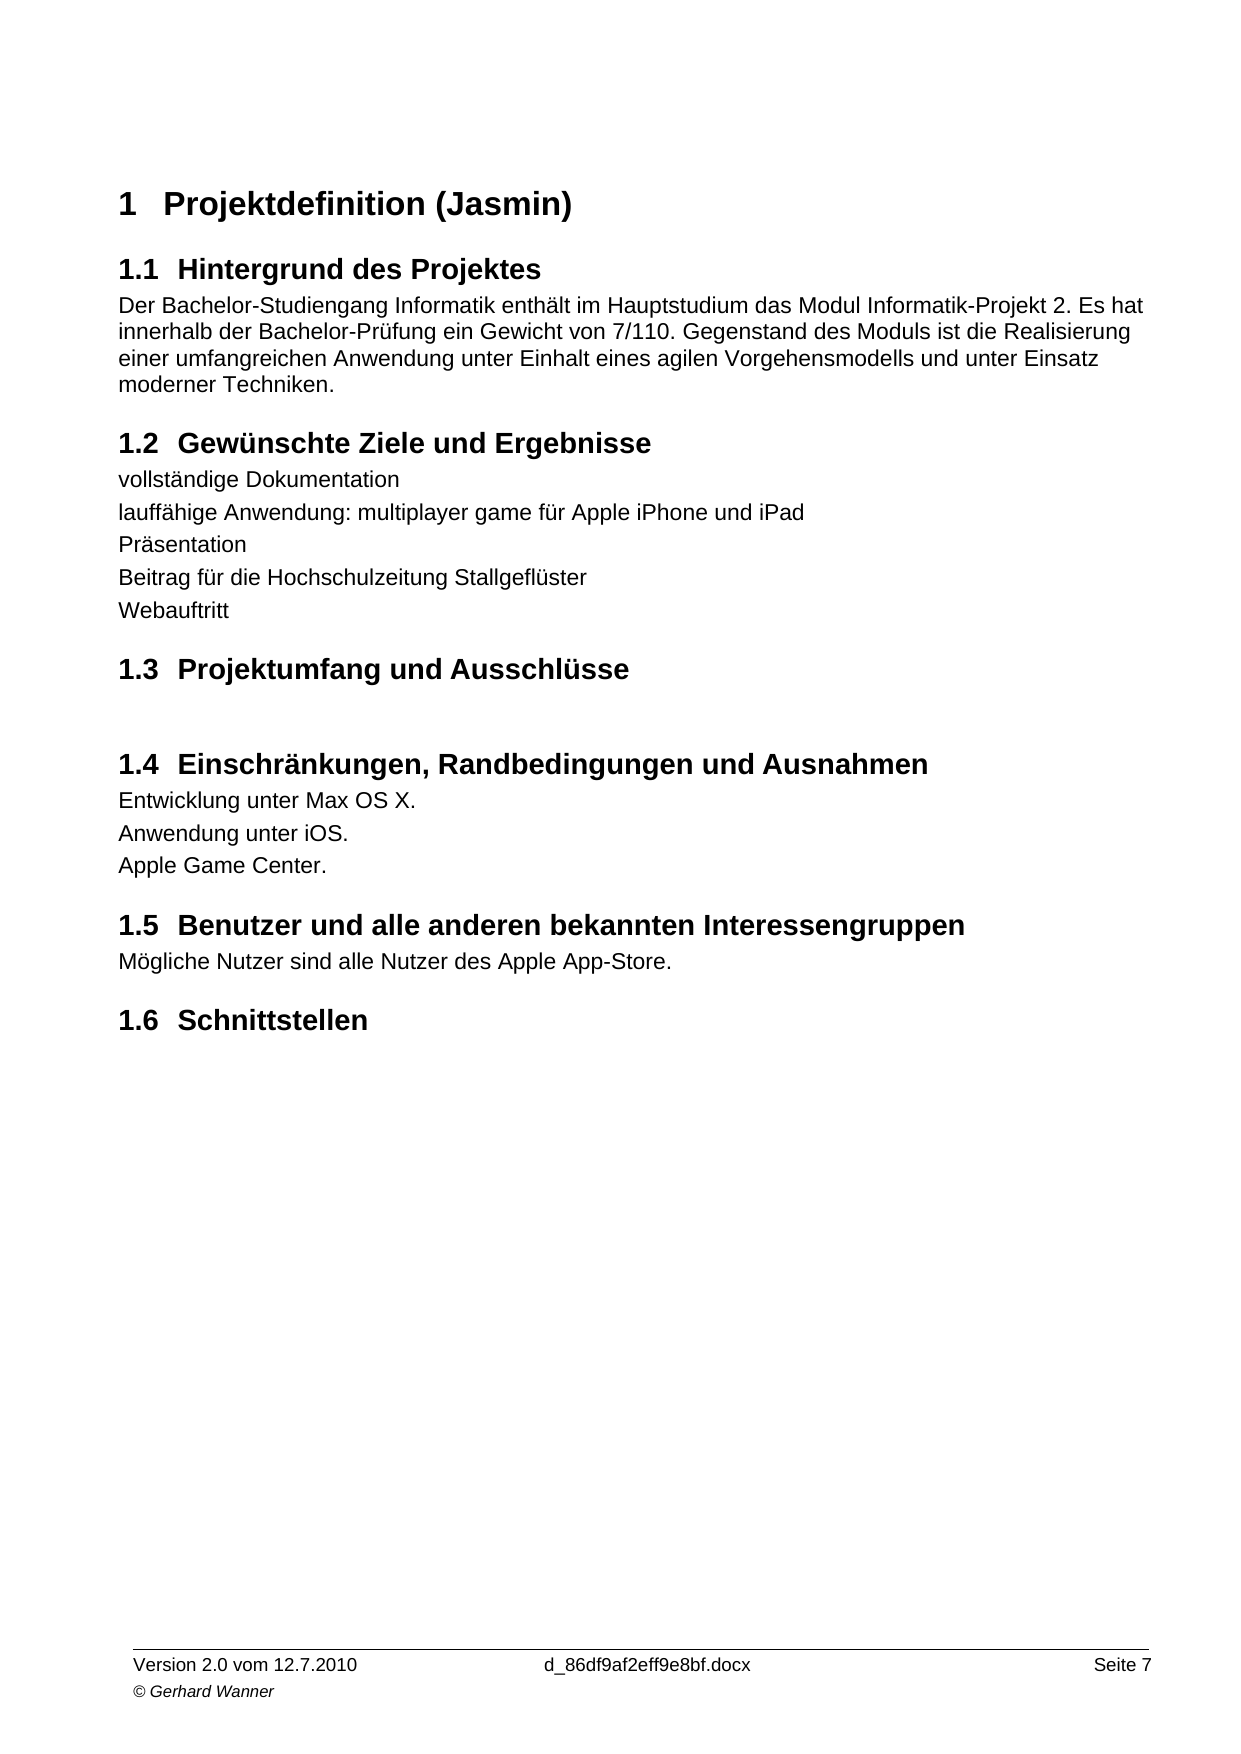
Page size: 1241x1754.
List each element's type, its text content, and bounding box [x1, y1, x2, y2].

text Der Bachelor-Studiengang Informatik enthält im Hauptstudium das Modul Informatik-Projekt 2. Es hat innerhalb der Bachelor-Prüfung ein Gewicht von 7/110. Gegenstand des Moduls ist die Realisierung einer umfangreichen Anwendung unter Einhalt eines agilen Vorgehensmodells und unter Einsatz moderner Techniken. [118, 292, 1152, 397]
subtitle Projektumfang und Ausschlüsse [118, 652, 1152, 686]
text Präsentation [118, 531, 1152, 558]
text Mögliche Nutzer sind alle Nutzer des Apple App-Store. [118, 948, 1152, 974]
text Entwicklung unter Max OS X. [118, 787, 1152, 813]
subtitle Gewünschte Ziele und Ergebnisse [118, 426, 1152, 460]
subtitle Benutzer und alle anderen bekannten Interessengruppen [118, 908, 1152, 941]
subtitle Einschränkungen, Randbedingungen und Ausnahmen [118, 747, 1152, 781]
text Anwendung unter iOS. [118, 820, 1152, 846]
text Apple Game Center. [118, 852, 1152, 879]
text vollständige Dokumentation [118, 466, 1152, 492]
text Webauftritt [118, 597, 1152, 623]
subtitle Schnittstellen [118, 1003, 1152, 1037]
subtitle Projektdefinition (Jasmin) [118, 184, 1152, 223]
text Beitrag für die Hochschulzeitung Stallgeflüster [118, 564, 1152, 590]
subtitle Hintergrund des Projektes [118, 252, 1152, 286]
text lauffähige Anwendung: multiplayer game für Apple iPhone und iPad [118, 499, 1152, 525]
